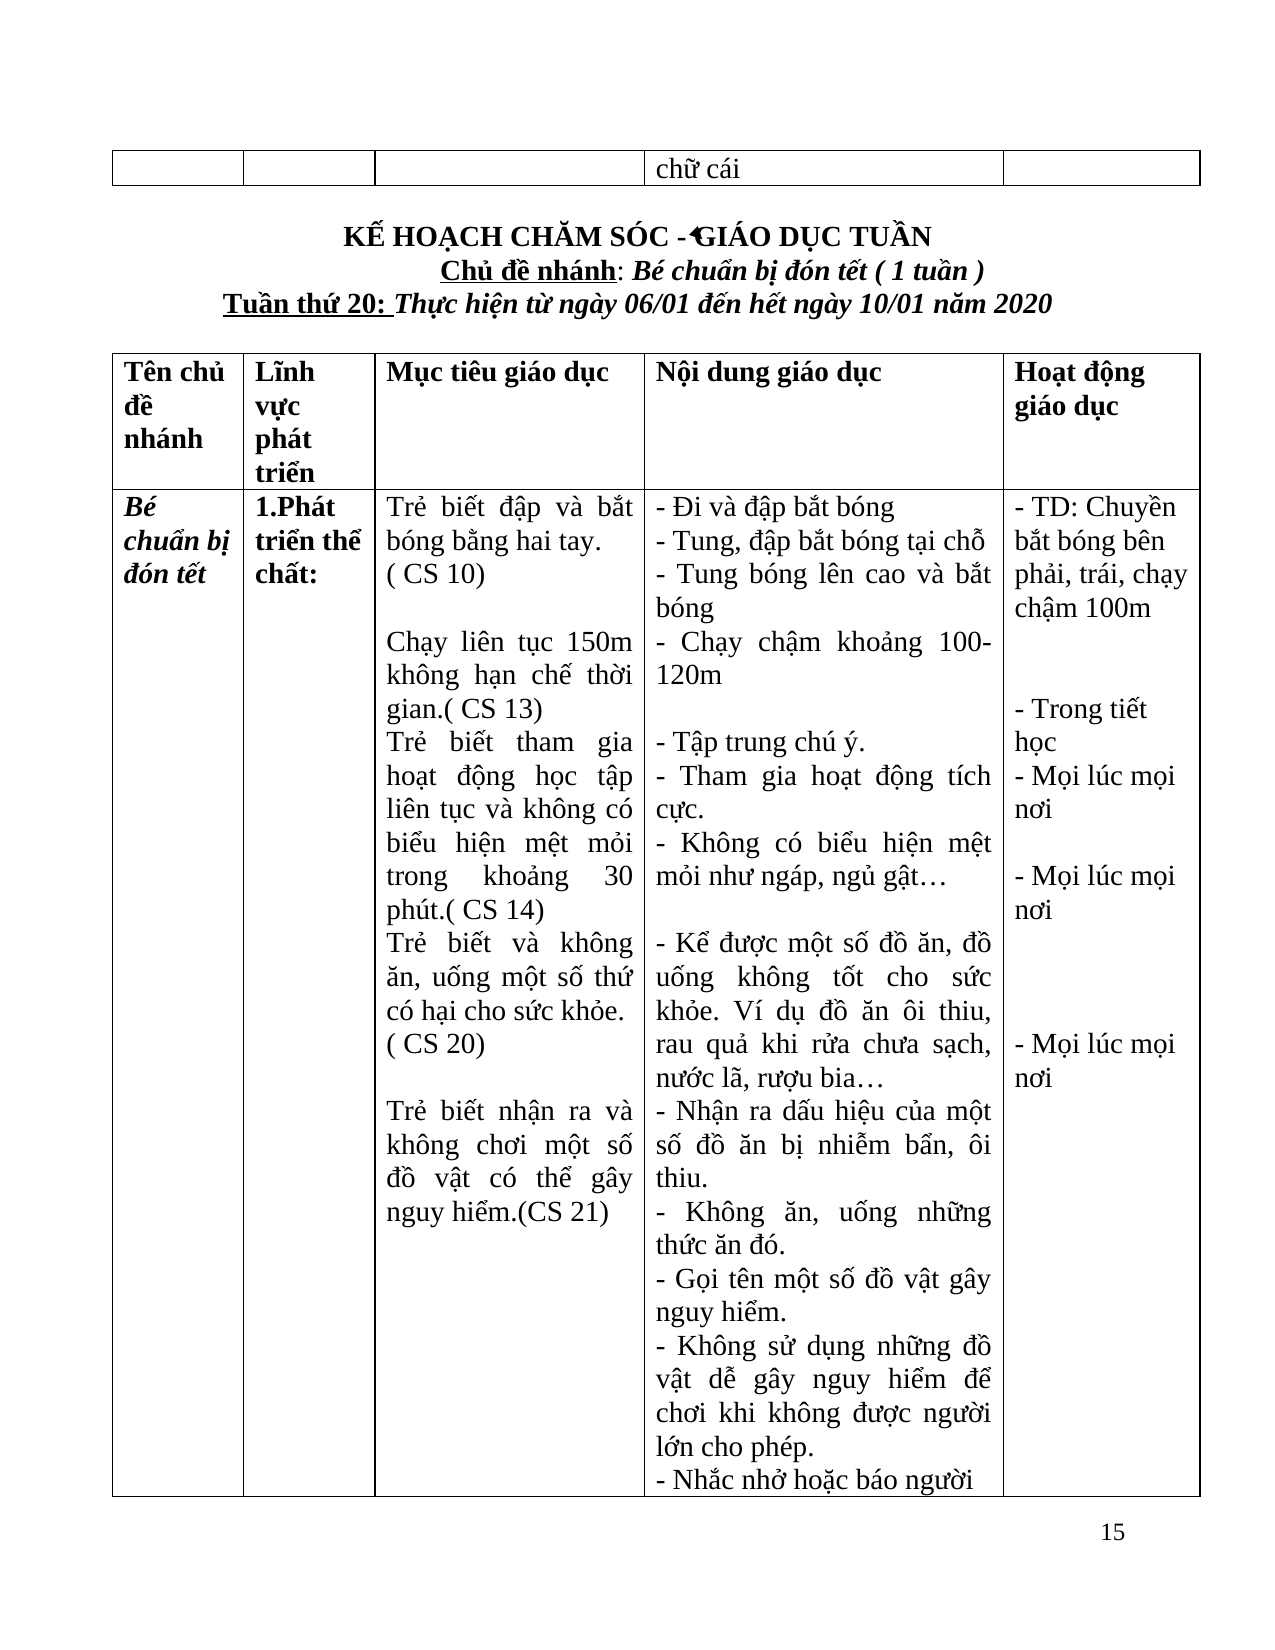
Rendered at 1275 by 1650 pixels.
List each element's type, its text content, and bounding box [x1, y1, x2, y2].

text Chủ đề nhánh: Bé chuẩn bị đón tết ( 1 tuần ) [225, 253, 1125, 286]
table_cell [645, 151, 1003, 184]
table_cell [376, 490, 644, 1496]
table_cell Bé chuẩn bị đón tết [113, 490, 243, 1496]
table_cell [1004, 490, 1199, 1496]
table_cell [1004, 151, 1199, 184]
text Tuần thứ 20: Thực hiện từ ngày 06/01 đến hết ngày 10/01 năm 2020 [150, 286, 1125, 320]
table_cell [645, 490, 1003, 1496]
table_header Hoạt động giáo dục [1004, 354, 1199, 488]
table_header Tên chủ đề nhánh [113, 354, 243, 488]
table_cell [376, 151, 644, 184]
text KẾ HOẠCH CHĂM SÓC - GIÁO DỤC TUẦN [150, 219, 1125, 253]
table_header Nội dung giáo dục [645, 354, 1003, 488]
table_header Lĩnh vực phát triển [244, 354, 374, 488]
table_header Mục tiêu giáo dục [376, 354, 644, 488]
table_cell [244, 490, 374, 1496]
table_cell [244, 151, 374, 184]
